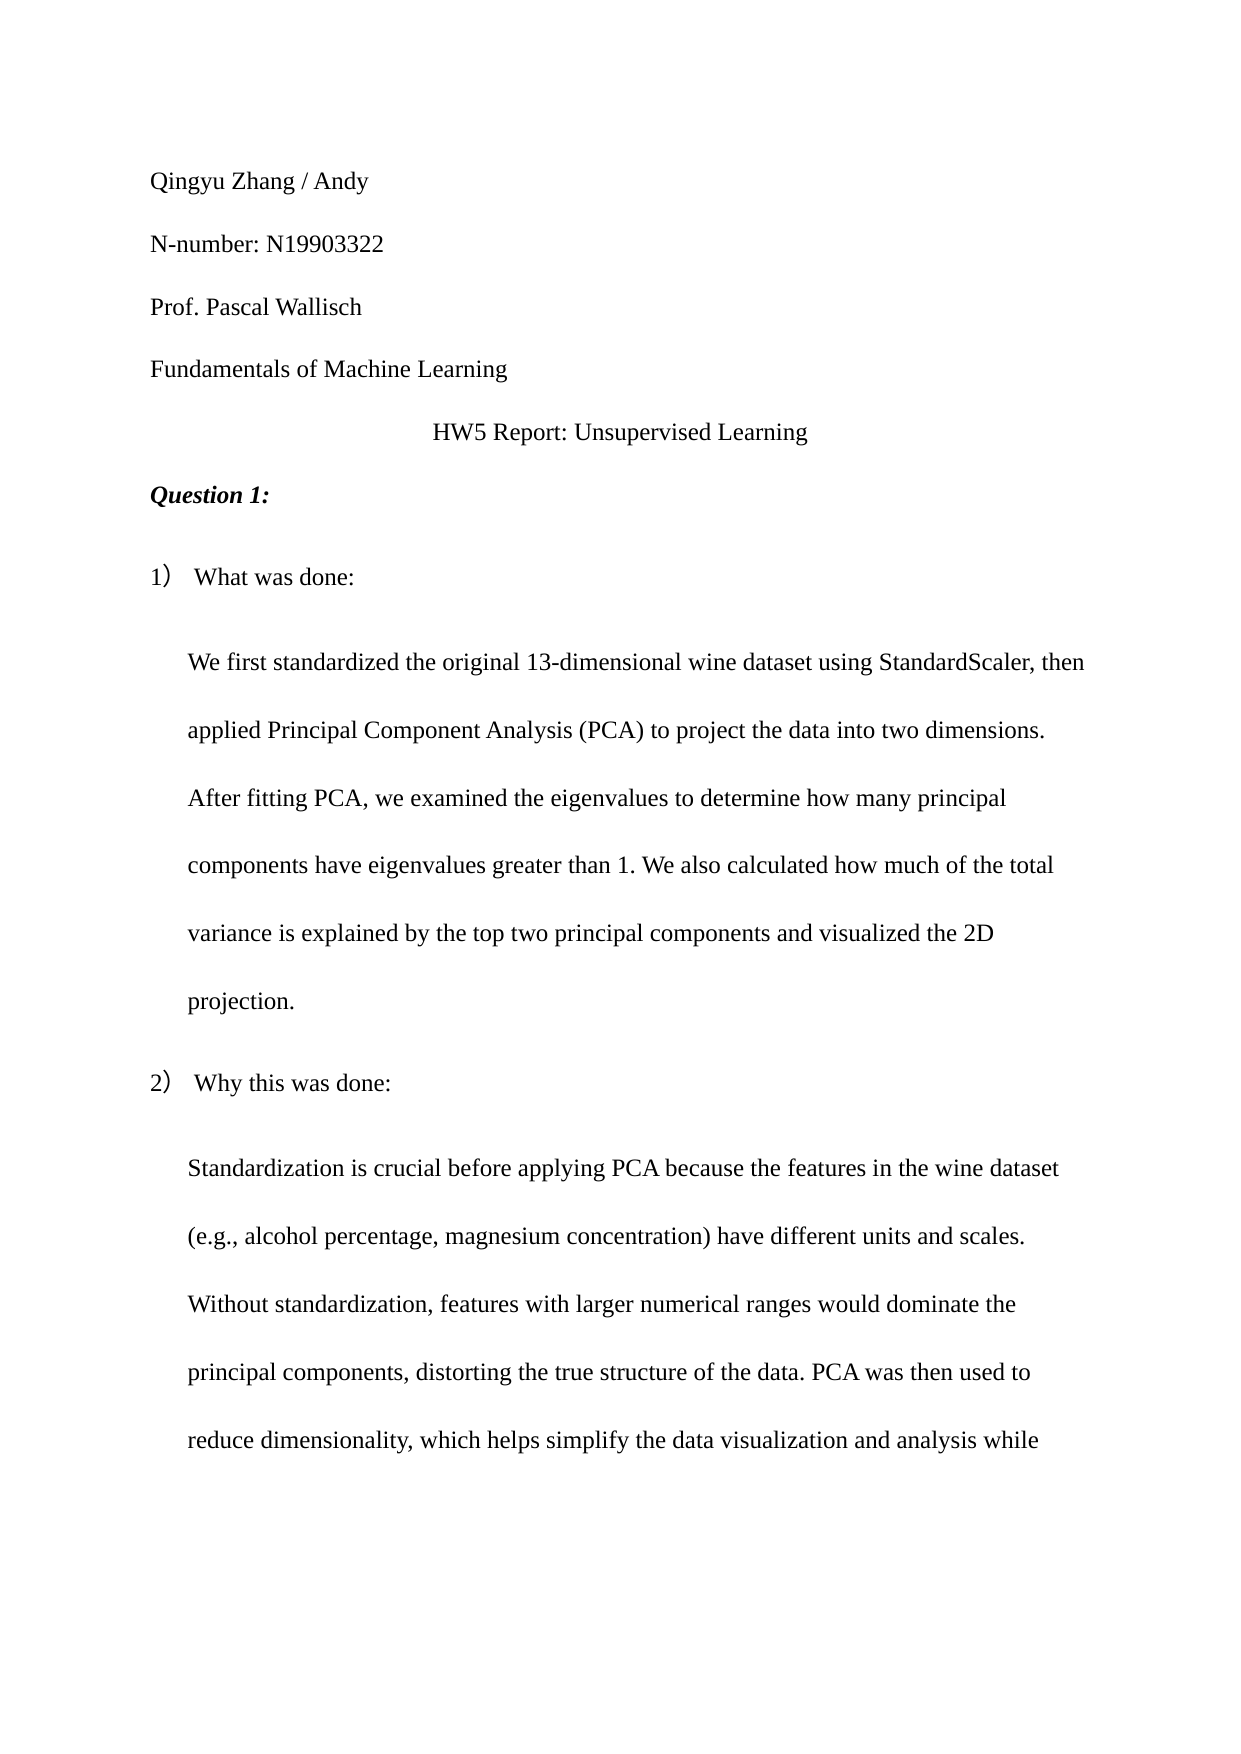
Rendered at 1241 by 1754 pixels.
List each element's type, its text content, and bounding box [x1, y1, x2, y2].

text Prof. Pascal Wallisch [150, 289, 1090, 323]
text Fundamentals of Machine Learning [150, 352, 1090, 386]
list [187, 1151, 1090, 1456]
list Why this was done: [150, 1047, 1090, 1114]
text N-number: N19903322 [150, 227, 1090, 261]
text HW5 Report: Unsupervised Learning [150, 415, 1090, 449]
text Qingyu Zhang / Andy [150, 164, 1090, 198]
list We first standardized the original 13-dimensional wine dataset using StandardScaler, then applied Principal Component Analysis (PCA) to project the data into two dimensions. After fitting PCA, we examined the eigenvalues to determine how many principal components have eigenvalues greater than 1. We also calculated how much of the total variance is explained by the top two principal components and visualized the 2D projection. [187, 644, 1090, 1018]
list What was done: [150, 540, 1090, 608]
text Question 1: [150, 477, 1090, 511]
